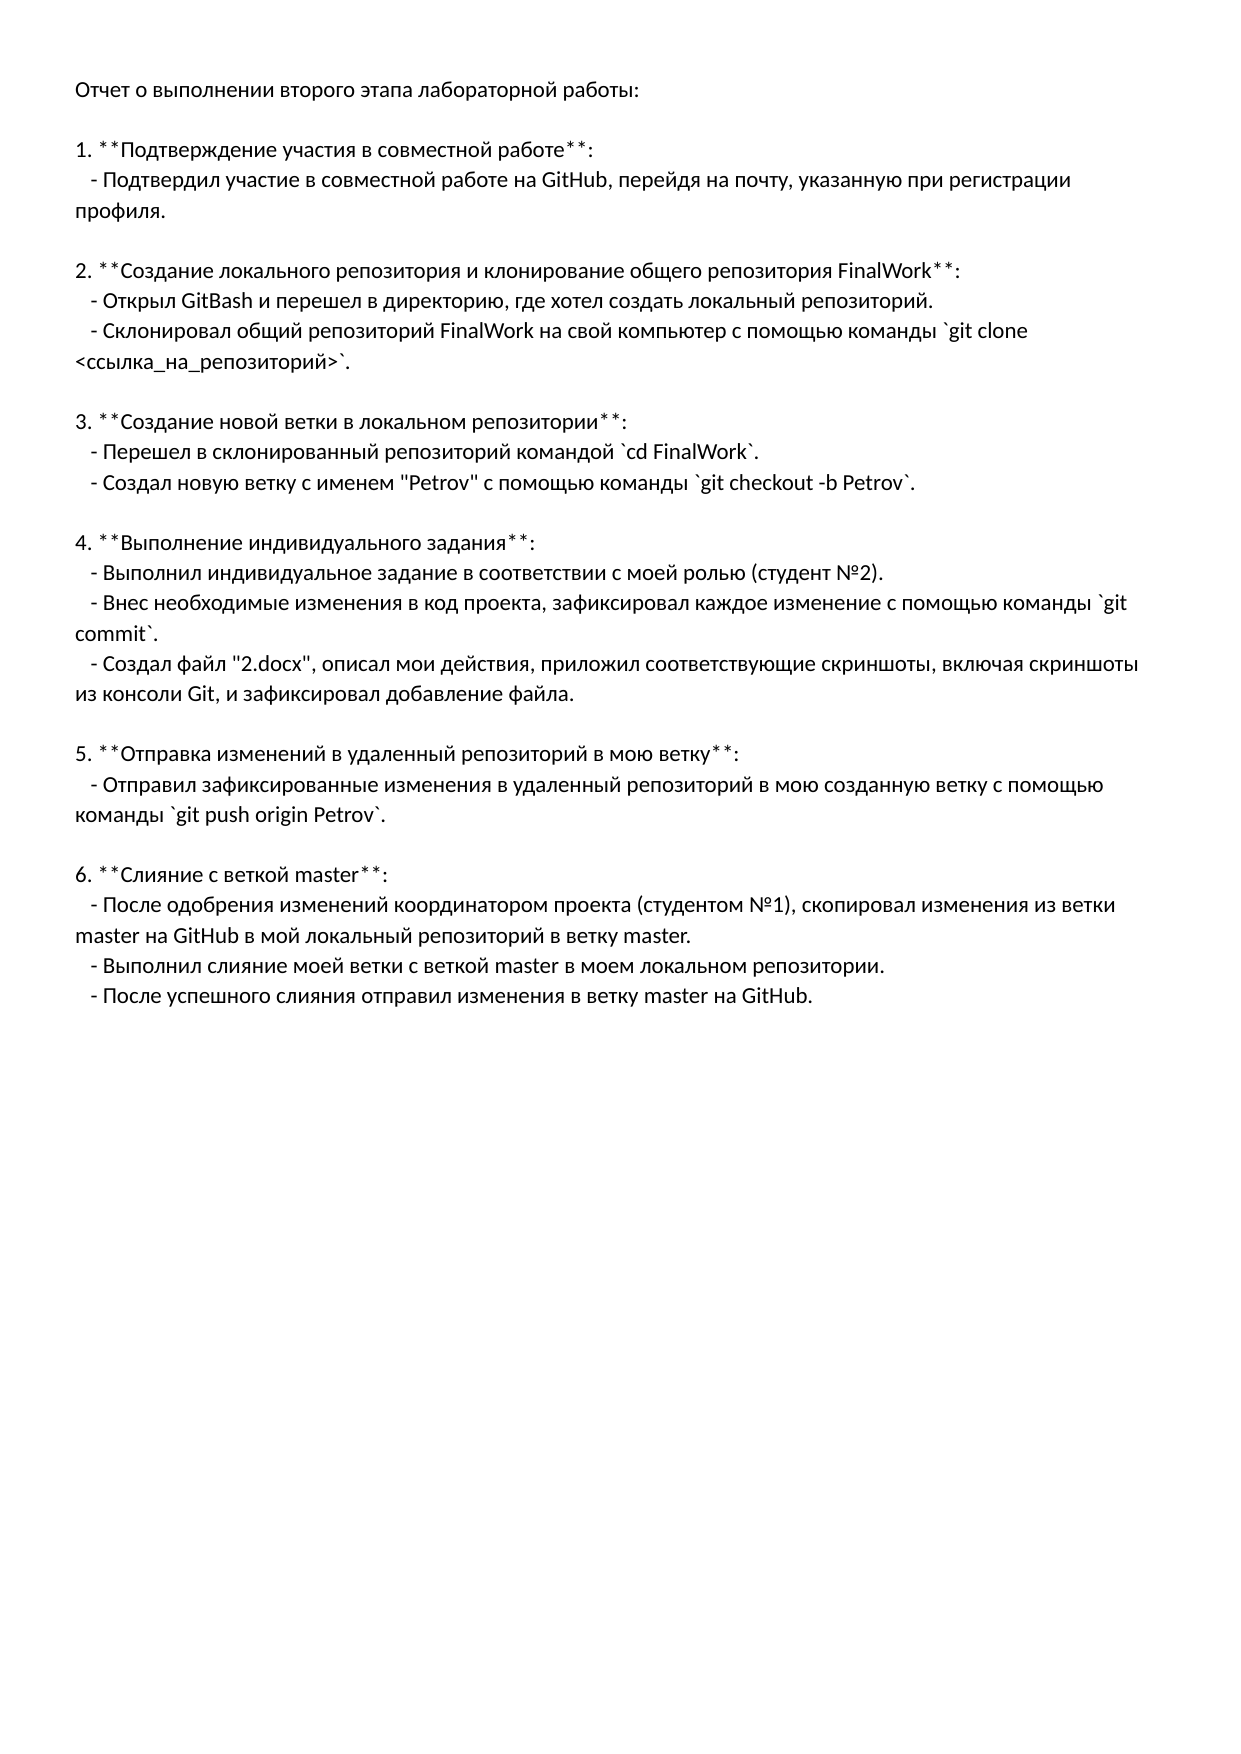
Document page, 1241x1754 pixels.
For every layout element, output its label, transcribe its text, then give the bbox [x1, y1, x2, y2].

text - Склонировал общий репозиторий FinalWork на свой компьютер с помощью команды `git clone <ссылка_на_репозиторий>`. [75, 317, 1165, 375]
text - Отправил зафиксированные изменения в удаленный репозиторий в мою созданную ветку с помощью команды `git push origin Petrov`. [75, 770, 1165, 828]
text - Внес необходимые изменения в код проекта, зафиксировал каждое изменение с помощью команды `git commit`. [75, 588, 1165, 647]
text Отчет о выполнении второго этапа лабораторной работы: [75, 75, 1165, 103]
text 3. **Создание новой ветки в локальном репозитории**: [75, 407, 1165, 435]
text - Создал файл "2.docx", описал мои действия, приложил соответствующие скриншоты, включая скриншоты из консоли Git, и зафиксировал добавление файла. [75, 649, 1165, 707]
text 1. **Подтверждение участия в совместной работе**: [75, 135, 1165, 163]
text - Создал новую ветку с именем "Petrov" с помощью команды `git checkout -b Petrov`. [75, 468, 1165, 496]
text 4. **Выполнение индивидуального задания**: [75, 528, 1165, 556]
text - Выполнил индивидуальное задание в соответствии с моей ролью (студент №2). [75, 558, 1165, 586]
text - Подтвердил участие в совместной работе на GitHub, перейдя на почту, указанную при регистрации профиля. [75, 166, 1165, 224]
text 2. **Создание локального репозитория и клонирование общего репозитория FinalWork**: [75, 256, 1165, 284]
text - После одобрения изменений координатором проекта (студентом №1), скопировал изменения из ветки master на GitHub в мой локальный репозиторий в ветку master. [75, 891, 1165, 949]
text - Выполнил слияние моей ветки с веткой master в моем локальном репозитории. [75, 951, 1165, 979]
text 5. **Отправка изменений в удаленный репозиторий в мою ветку**: [75, 739, 1165, 768]
text - После успешного слияния отправил изменения в ветку master на GitHub. [75, 981, 1165, 1009]
text - Перешел в склонированный репозиторий командой `cd FinalWork`. [75, 437, 1165, 466]
text 6. **Слияние с веткой master**: [75, 860, 1165, 888]
text - Открыл GitBash и перешел в директорию, где хотел создать локальный репозиторий. [75, 286, 1165, 314]
